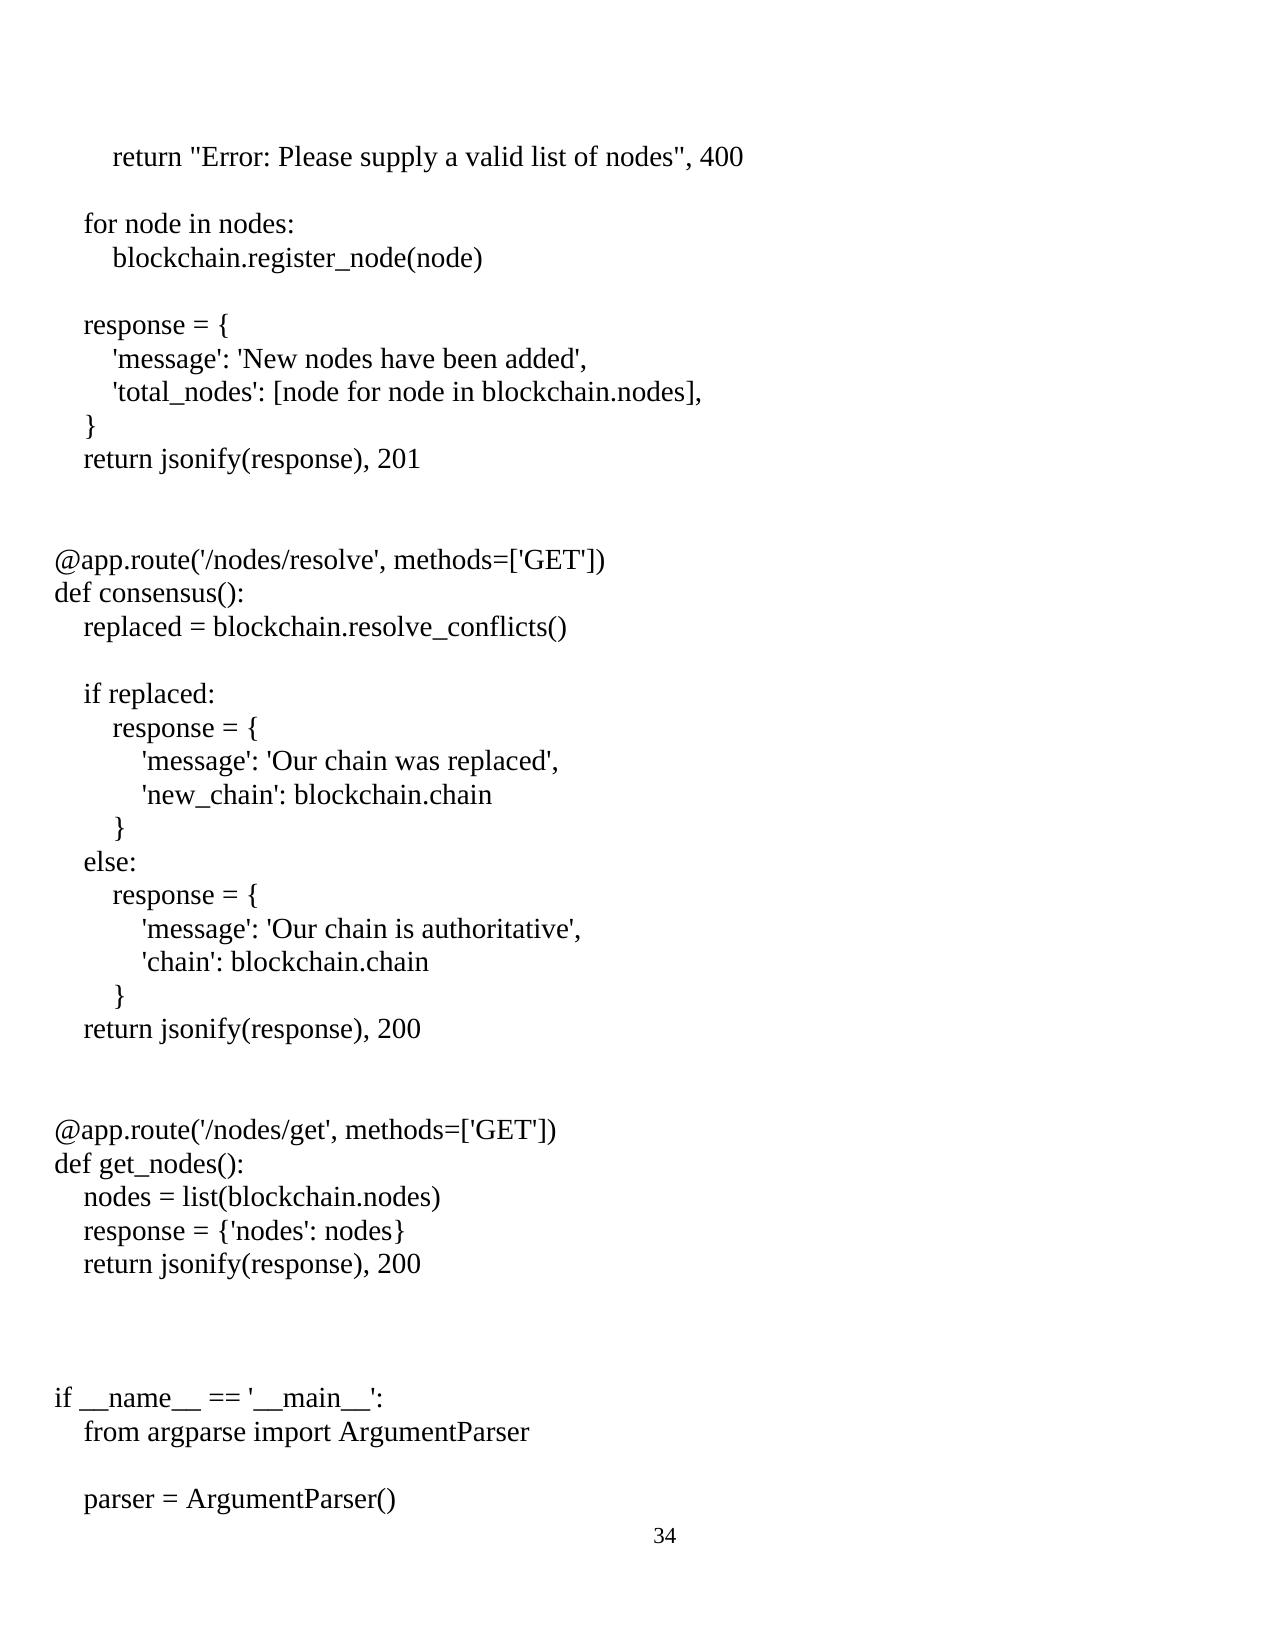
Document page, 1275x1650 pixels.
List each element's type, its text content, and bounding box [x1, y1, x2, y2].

text else: [54, 844, 1275, 877]
text 'total_nodes': [node for node in blockchain.nodes], [54, 374, 1275, 408]
text } [54, 810, 1275, 844]
text blockchain.register_node(node) [54, 240, 1275, 274]
text nodes = list(blockchain.nodes) [54, 1179, 1275, 1213]
text return jsonify(response), 200 [54, 1246, 1275, 1280]
text 'message': 'Our chain was replaced', [54, 743, 1275, 777]
text 'new_chain': blockchain.chain [54, 777, 1275, 810]
text response = { [54, 710, 1275, 743]
text return jsonify(response), 200 [54, 1012, 1275, 1045]
text if replaced: [54, 676, 1275, 710]
text replaced = blockchain.resolve_conflicts() [54, 609, 1275, 643]
text response = { [54, 877, 1275, 911]
text response = { [54, 307, 1275, 341]
text return "Error: Please supply a valid list of nodes", 400 [54, 139, 1275, 173]
text @app.route('/nodes/get', methods=['GET']) [54, 1112, 1275, 1146]
text for node in nodes: [54, 207, 1275, 240]
text 'message': 'New nodes have been added', [54, 341, 1275, 374]
text @app.route('/nodes/resolve', methods=['GET']) [54, 542, 1275, 576]
text from argparse import ArgumentParser [54, 1414, 1275, 1448]
text def consensus(): [54, 576, 1275, 609]
text } [54, 408, 1275, 441]
text } [54, 978, 1275, 1012]
text parser = ArgumentParser() [54, 1481, 1275, 1515]
text return jsonify(response), 201 [54, 441, 1275, 475]
text 'message': 'Our chain is authoritative', [54, 911, 1275, 944]
text response = {'nodes': nodes} [54, 1213, 1275, 1246]
text def get_nodes(): [54, 1146, 1275, 1179]
text if __name__ == '__main__': [54, 1381, 1275, 1414]
text 'chain': blockchain.chain [54, 944, 1275, 978]
